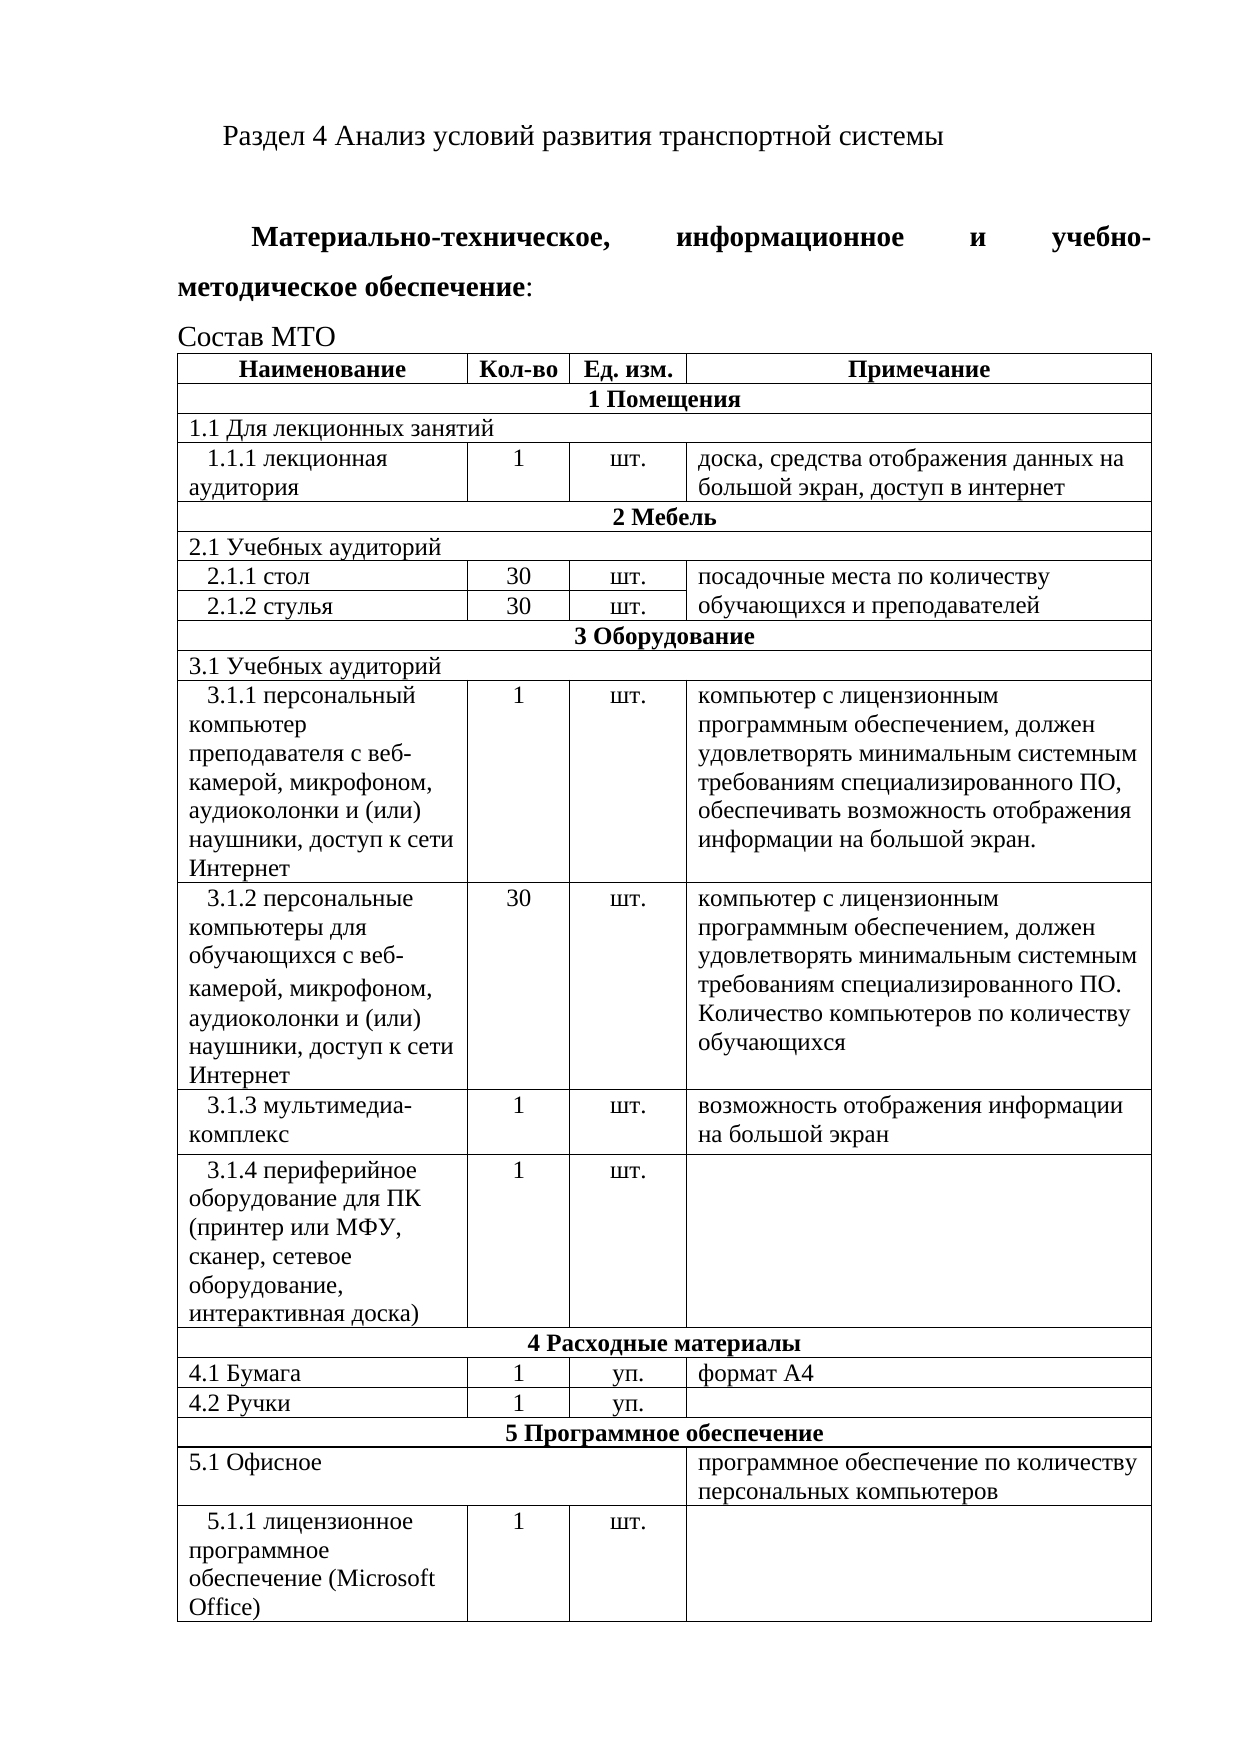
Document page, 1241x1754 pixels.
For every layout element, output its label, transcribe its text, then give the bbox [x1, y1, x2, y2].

table_cell 2.1.2 стулья [178, 591, 467, 620]
table_cell компьютер с лицензионным программным обеспечением, должен удовлетворять минимальным системным требованиям специализированного ПО. Количество компьютеров по количеству обучающихся [687, 883, 1151, 1089]
table_header Примечание [687, 354, 1151, 383]
table_cell доска, средства отображения данных на большой экран, доступ в интернет [687, 443, 1151, 501]
table_cell [687, 1155, 1151, 1327]
table_cell 1.1 Для лекционных занятий [178, 414, 1151, 442]
table_cell программное обеспечение по количеству персональных компьютеров [687, 1448, 1151, 1505]
table_cell шт. [570, 561, 686, 590]
table_cell 1 [468, 1388, 569, 1417]
table_cell 1.1.1 лекционная аудитория [178, 443, 467, 501]
table_cell формат А4 [687, 1358, 1151, 1387]
table_cell 3.1.1 персональный компьютер преподавателя с веб-камерой, микрофоном, аудиоколонки и (или) наушники, доступ к сети Интернет [178, 681, 467, 882]
table_cell [687, 1506, 1151, 1621]
table_cell 3.1 Учебных аудиторий [178, 651, 1151, 679]
table_cell 1 [468, 1506, 569, 1621]
table_cell 3.1.2 персональные компьютеры для обучающихся с веб-камерой, микрофоном, аудиоколонки и (или) наушники, доступ к сети Интернет [178, 883, 467, 1089]
table_cell посадочные места по количеству обучающихся и преподавателей [687, 561, 1151, 620]
text Материально-техническое, информационное и учебно-методическое обеспечение: [177, 219, 1152, 303]
table_cell шт. [570, 591, 686, 620]
table_cell 1 [468, 443, 569, 501]
table_cell [687, 1388, 1151, 1417]
table_cell 2 Мебель [178, 502, 1151, 531]
table_cell 5.1.1 лицензионное программное обеспечение (Microsoft Office) [178, 1506, 467, 1621]
text Состав МТО [177, 319, 1152, 353]
table_cell возможность отображения информации на большой экран [687, 1090, 1151, 1154]
table_cell 30 [468, 591, 569, 620]
subtitle Раздел 4 Анализ условий развития транспортной системы [222, 118, 1152, 152]
table_cell 5.1 Офисное [178, 1448, 686, 1505]
table_cell 1 [468, 1090, 569, 1154]
table_cell 5 Программное обеспечение [178, 1418, 1151, 1446]
table_cell 1 [468, 1155, 569, 1327]
table_cell уп. [570, 1358, 686, 1387]
table_cell 30 [468, 883, 569, 1089]
table_cell шт. [570, 883, 686, 1089]
table_cell шт. [570, 1090, 686, 1154]
table_cell уп. [570, 1388, 686, 1417]
table_header Ед. изм. [570, 354, 686, 383]
table_cell 4.2 Ручки [178, 1388, 467, 1417]
table_cell 1 Помещения [178, 384, 1151, 412]
table_cell 2.1 Учебных аудиторий [178, 532, 1151, 560]
table_cell 1 [468, 1358, 569, 1387]
table_cell 1 [468, 681, 569, 882]
table_cell шт. [570, 1506, 686, 1621]
table_cell 3.1.4 периферийное оборудование для ПК (принтер или МФУ, сканер, сетевое оборудование, интерактивная доска) [178, 1155, 467, 1327]
table_cell шт. [570, 1155, 686, 1327]
table_cell 4 Расходные материалы [178, 1328, 1151, 1357]
table_cell 30 [468, 561, 569, 590]
table_cell 3.1.3 мультимедиа-комплекс [178, 1090, 467, 1154]
table_header Наименование [178, 354, 467, 383]
table_cell шт. [570, 681, 686, 882]
table_header Кол-во [468, 354, 569, 383]
table_cell 3 Оборудование [178, 621, 1151, 650]
table_cell компьютер с лицензионным программным обеспечением, должен удовлетворять минимальным системным требованиям специализированного ПО, обеспечивать возможность отображения информации на большой экран. [687, 681, 1151, 882]
table_cell 2.1.1 стол [178, 561, 467, 590]
table_cell 4.1 Бумага [178, 1358, 467, 1387]
table_cell шт. [570, 443, 686, 501]
